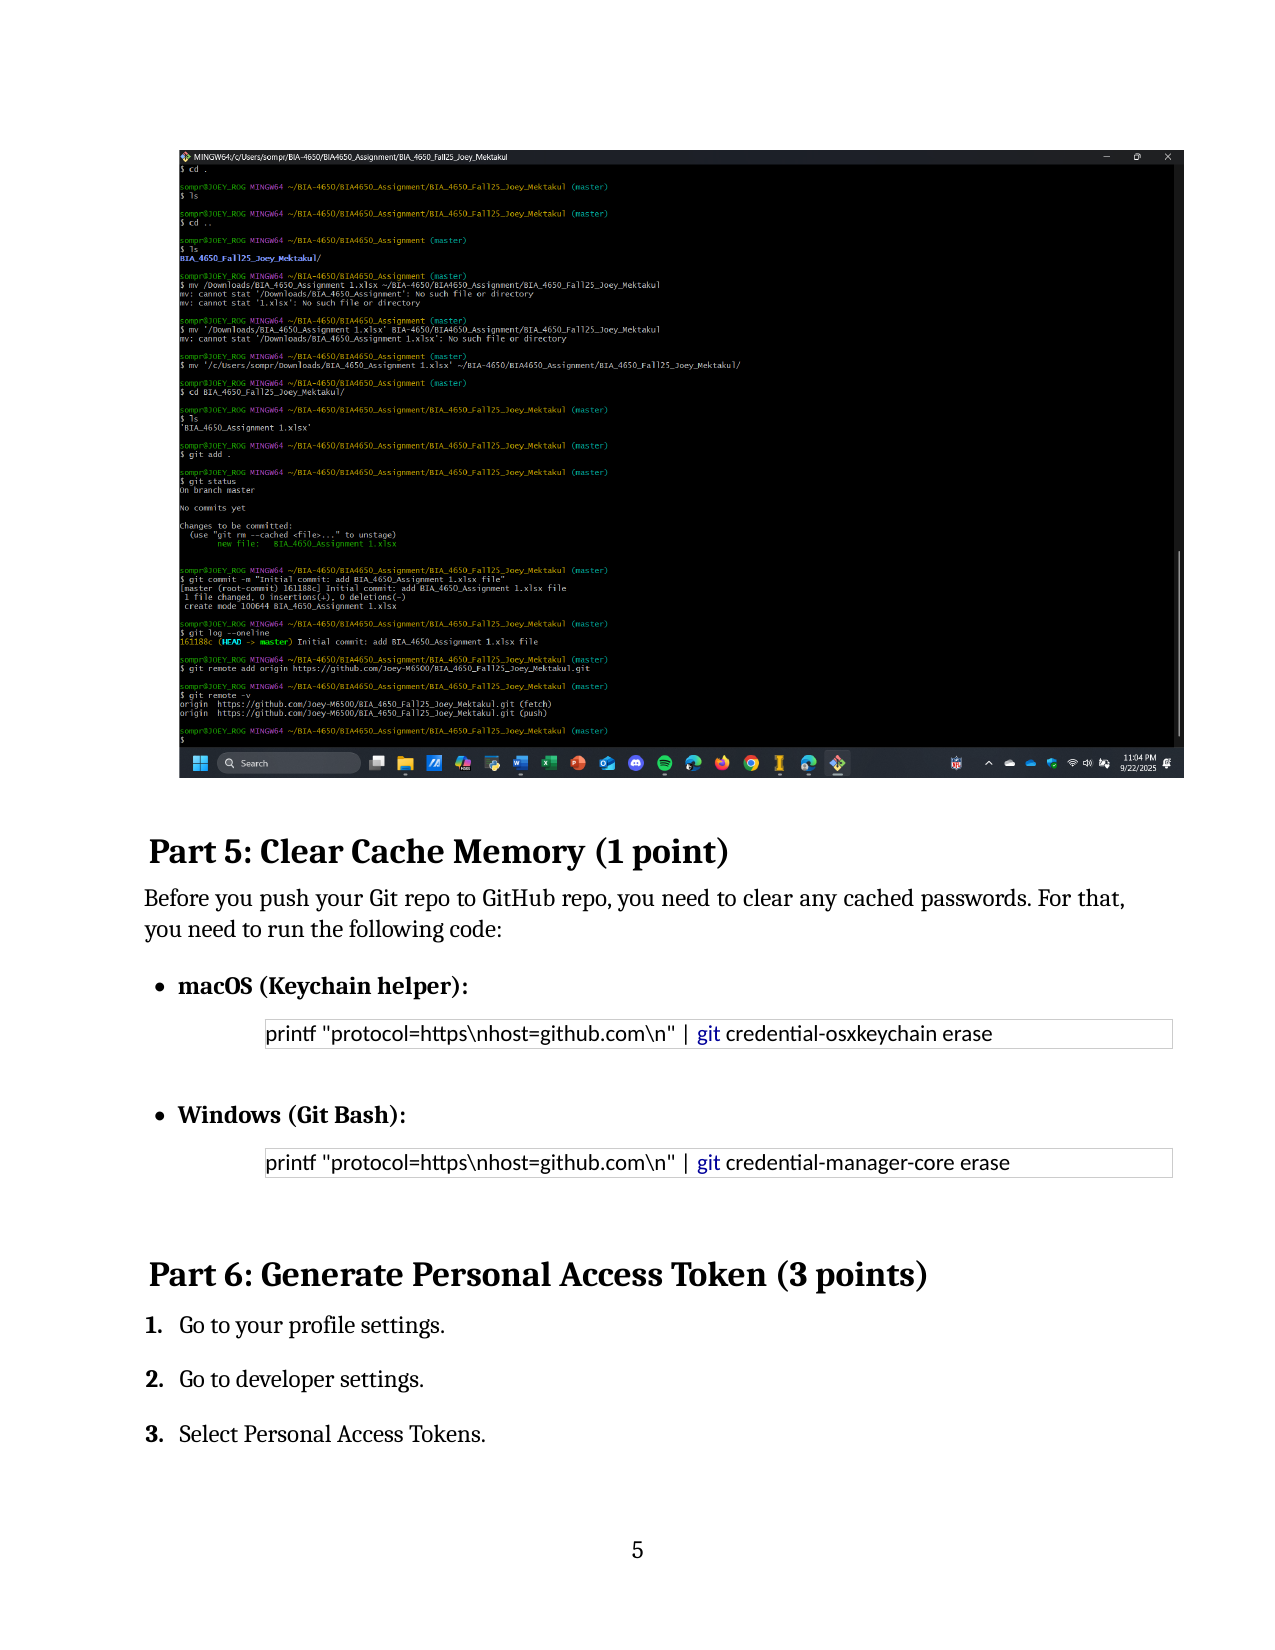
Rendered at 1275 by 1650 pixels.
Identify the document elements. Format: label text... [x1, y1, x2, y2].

list Select Personal Access Tokens. [145, 1419, 1127, 1448]
text printf "protocol=https\nhost=github.com\n" | git credential-osxkeychain erase [266, 1020, 1172, 1048]
list Go to your profile settings. [145, 1311, 1127, 1339]
subtitle Part 5: Clear Cache Memory (1 point) [148, 831, 1213, 872]
list Go to developer settings. [145, 1365, 1127, 1394]
subtitle Part 6: Generate Personal Access Token (3 points) [148, 1254, 1213, 1295]
text printf "protocol=https\nhost=github.com\n" | git credential-manager-core erase [266, 1149, 1172, 1177]
list Windows (Git Bash): [153, 1099, 1203, 1129]
list macOS (Keychain helper): [153, 970, 1203, 1000]
text Before you push your Git repo to GitHub repo, you need to clear any cached passwords. For that, you need to run the following code: [144, 884, 1127, 944]
picture [179, 150, 1184, 778]
